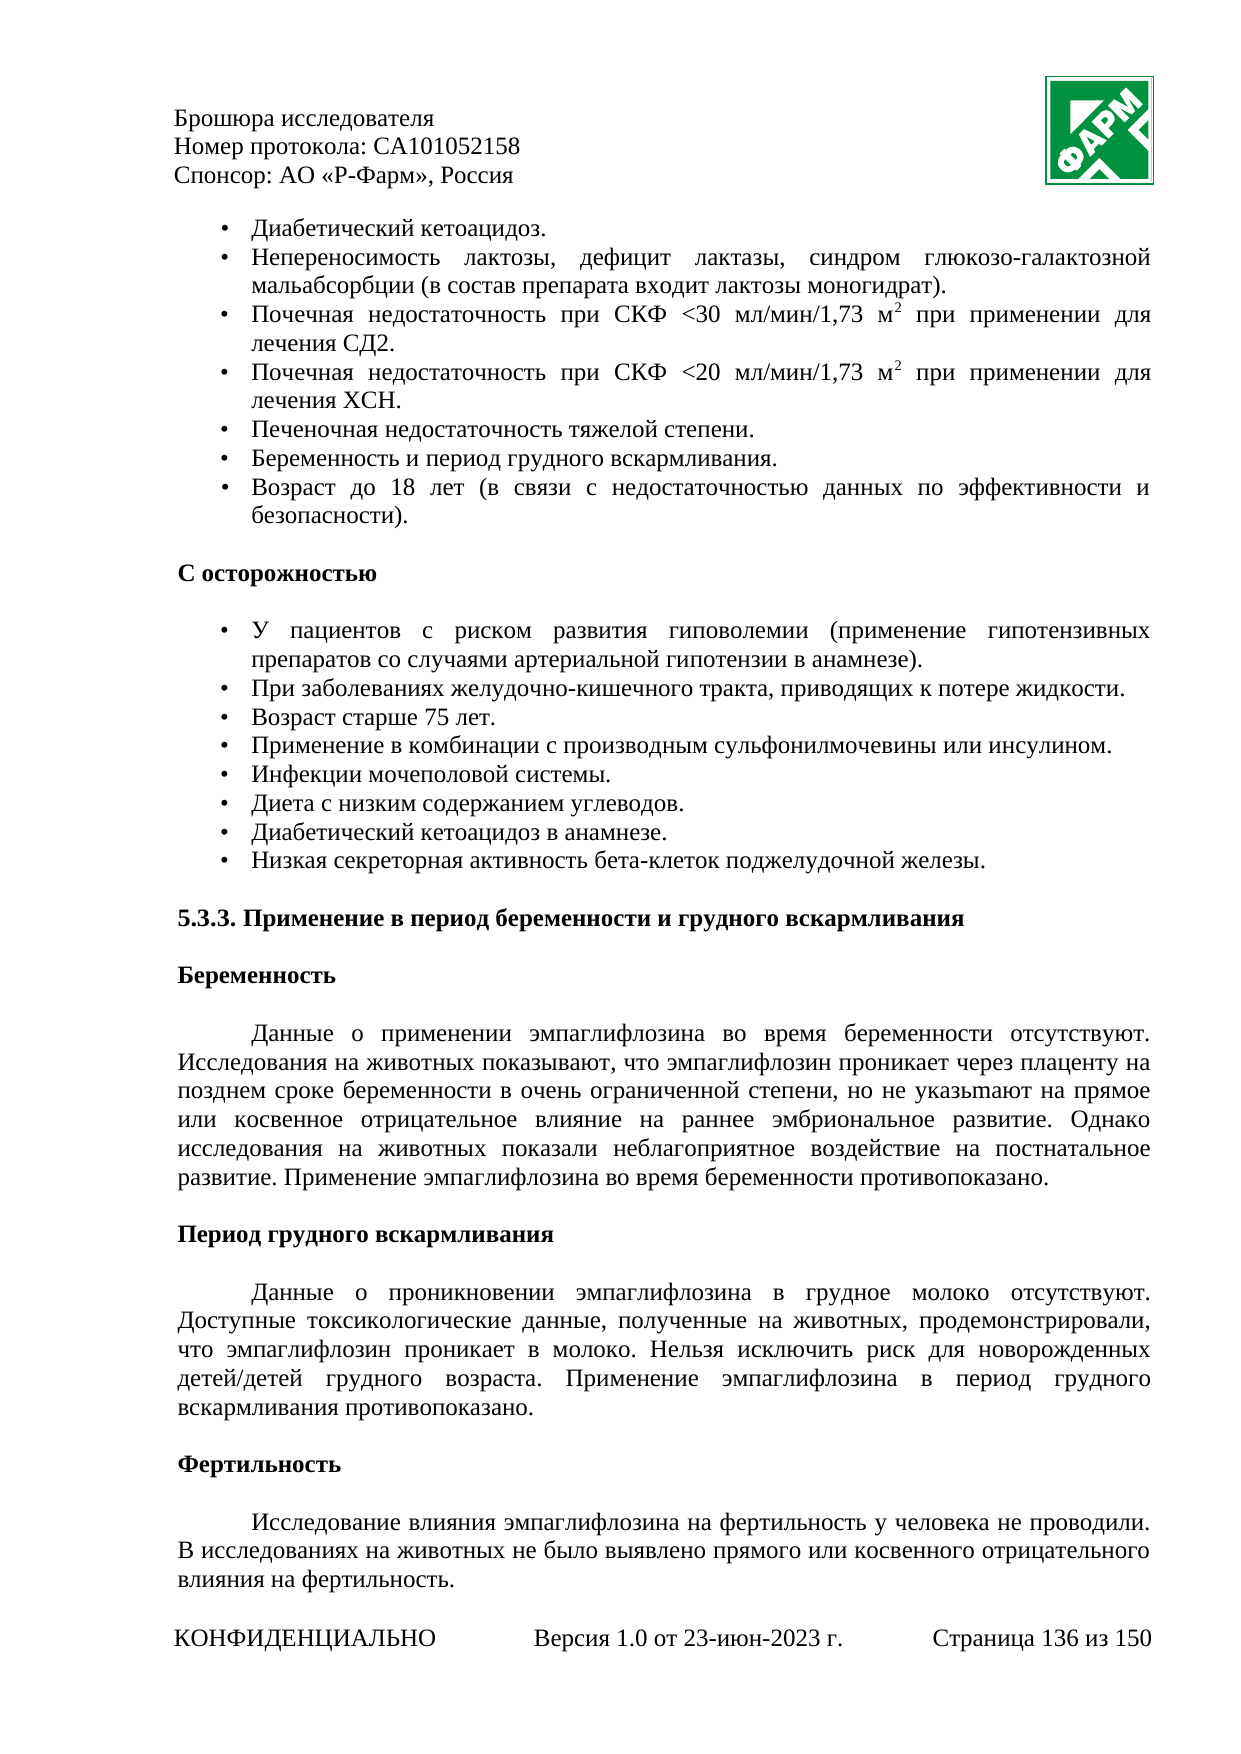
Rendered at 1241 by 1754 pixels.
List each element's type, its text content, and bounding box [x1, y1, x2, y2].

list Диета с низким содержанием углеводов. [220, 788, 1152, 817]
text С осторожностью [177, 558, 1152, 587]
text Беременность [177, 960, 1152, 989]
text Период грудного вскармливания [177, 1219, 1152, 1248]
list У пациентов с риском развития гиповолемии (применение гипотензивных препаратов со случаями артериальной гипотензии в анамнезе). [220, 615, 1152, 673]
list Беременность и период грудного вскармливания. [220, 443, 1152, 472]
list Почечная недостаточность при СКФ <20 мл/мин/1,73 м2 при применении для лечения ХСН. [220, 357, 1152, 414]
list Инфекции мочеполовой системы. [220, 759, 1152, 788]
list Возраст старше 75 лет. [220, 702, 1152, 730]
subtitle 5.3.3. Применение в период беременности и грудного вскармливания [177, 903, 1152, 932]
text Данные о проникновении эмпаглифлозина в грудное молоко отсутствуют. Доступные токсикологические данные, полученные на животных, продемонстрировали, что эмпаглифлозин проникает в молоко. Нельзя исключить риск для новорожденных детей/детей грудного возраста. Применение эмпаглифлозина в период грудного вскармливания противопоказано. [177, 1277, 1152, 1420]
list Диабетический кетоацидоз в анамнезе. [220, 817, 1152, 845]
text Фертильность [177, 1449, 1152, 1478]
list Почечная недостаточность при СКФ <30 мл/мин/1,73 м2 при применении для лечения СД2. [220, 299, 1152, 357]
list Низкая секреторная активность бета-клеток поджелудочной железы. [220, 845, 1152, 874]
list Диабетический кетоацидоз. [220, 213, 1152, 242]
list Возраст до 18 лет (в связи с недостаточностью данных по эффективности и безопасности). [221, 472, 1152, 529]
list Печеночная недостаточность тяжелой степени. [220, 414, 1152, 443]
list Применение в комбинации с производным сульфонилмочевины или инсулином. [220, 730, 1152, 759]
list Непереносимость лактозы, дефицит лактазы, синдром глюкозо-галактозной мальабсорбции (в состав препарата входит лактозы моногидрат). [220, 242, 1152, 299]
text Исследование влияния эмпаглифлозина на фертильность у человека не проводили. В исследованиях на животных не было выявлено прямого или косвенного отрицательного влияния на фертильность. [177, 1507, 1152, 1593]
list При заболеваниях желудочно-кишечного тракта, приводящих к потере жидкости. [220, 673, 1152, 702]
text Данные о применении эмпаглифлозина во время беременности отсутствуют. Исследования на животных показывают, что эмпаглифлозин проникает через плаценту на позднем сроке беременности в очень ограниченной степени, но не указьmают на прямое или косвенное отрицательное влияние на раннее эмбриональное развитие. Однако исследования на животных показали неблагоприятное воздействие на постнатальное развитие. Применение эмпаглифлозина во время беременности противопоказано. [177, 1018, 1152, 1190]
